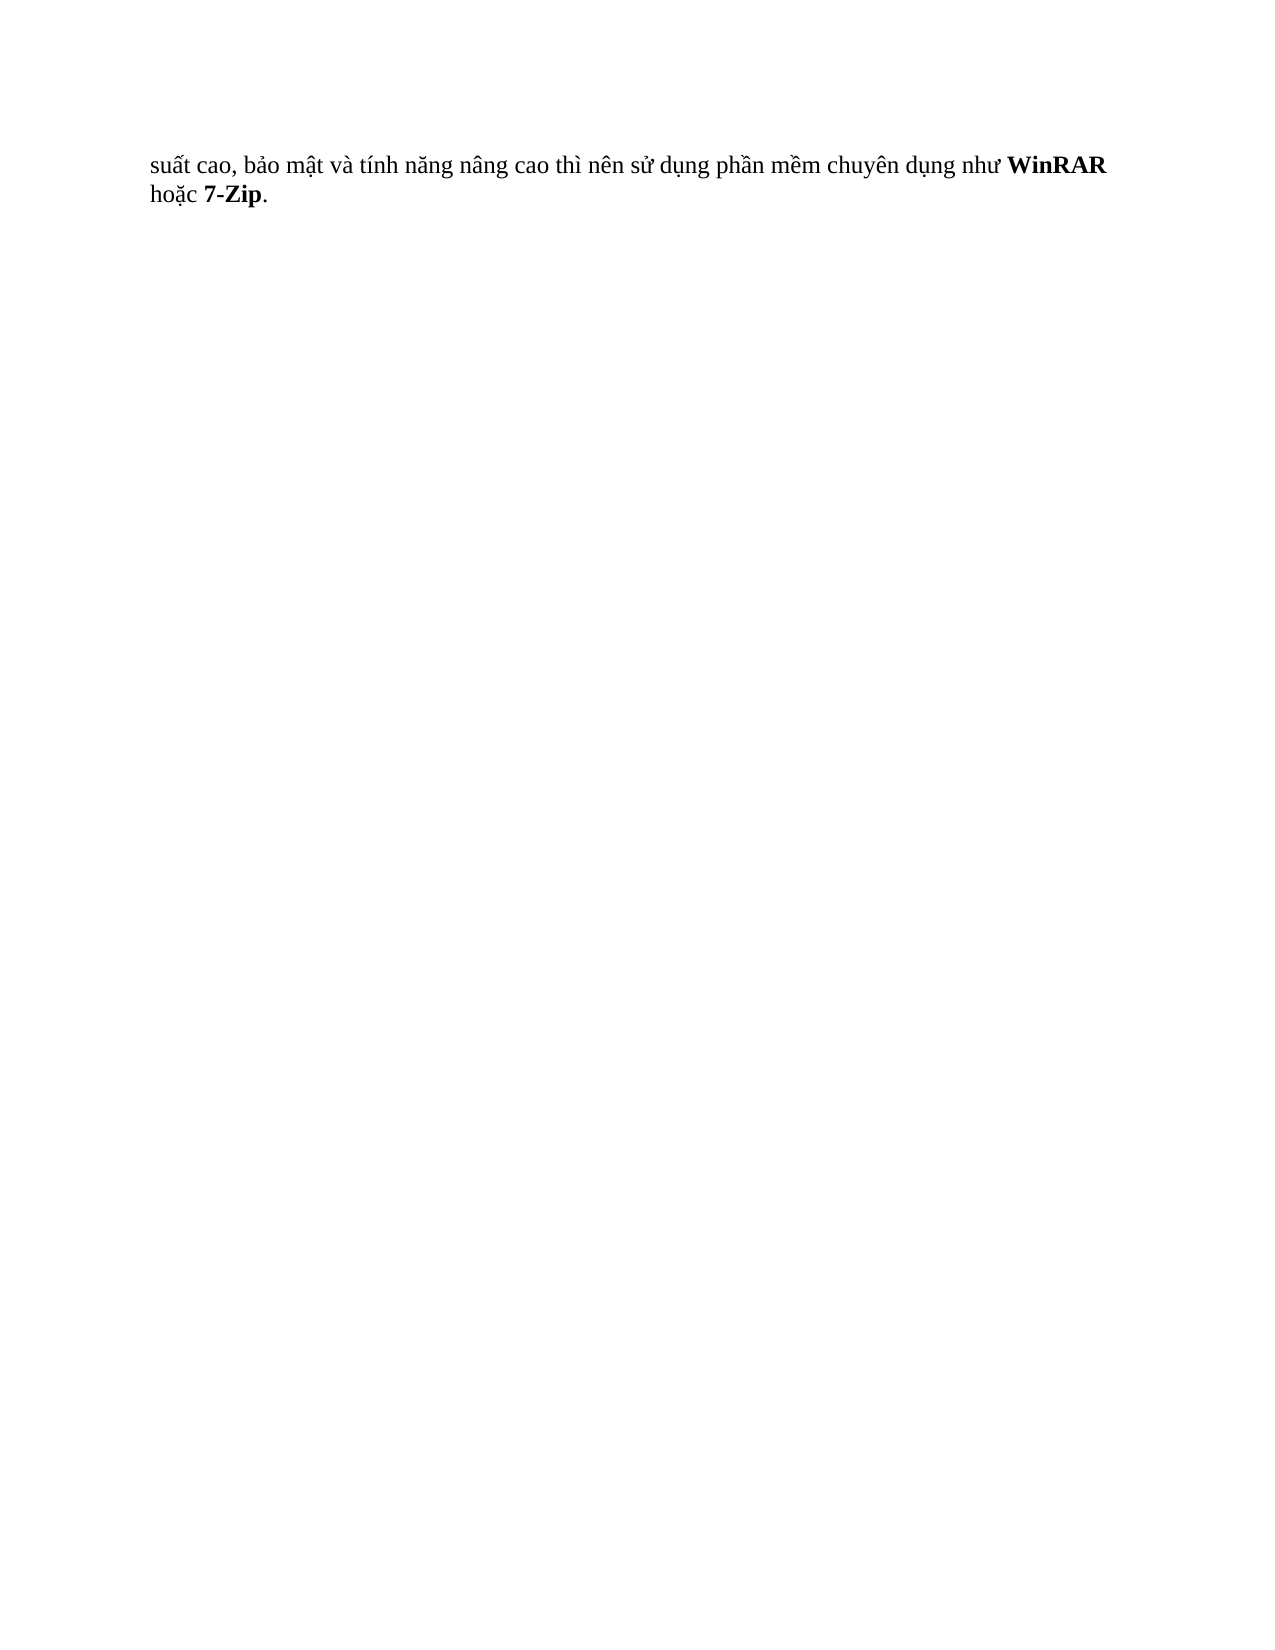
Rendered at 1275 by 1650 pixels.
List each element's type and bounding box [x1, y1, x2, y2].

text [150, 150, 1125, 207]
